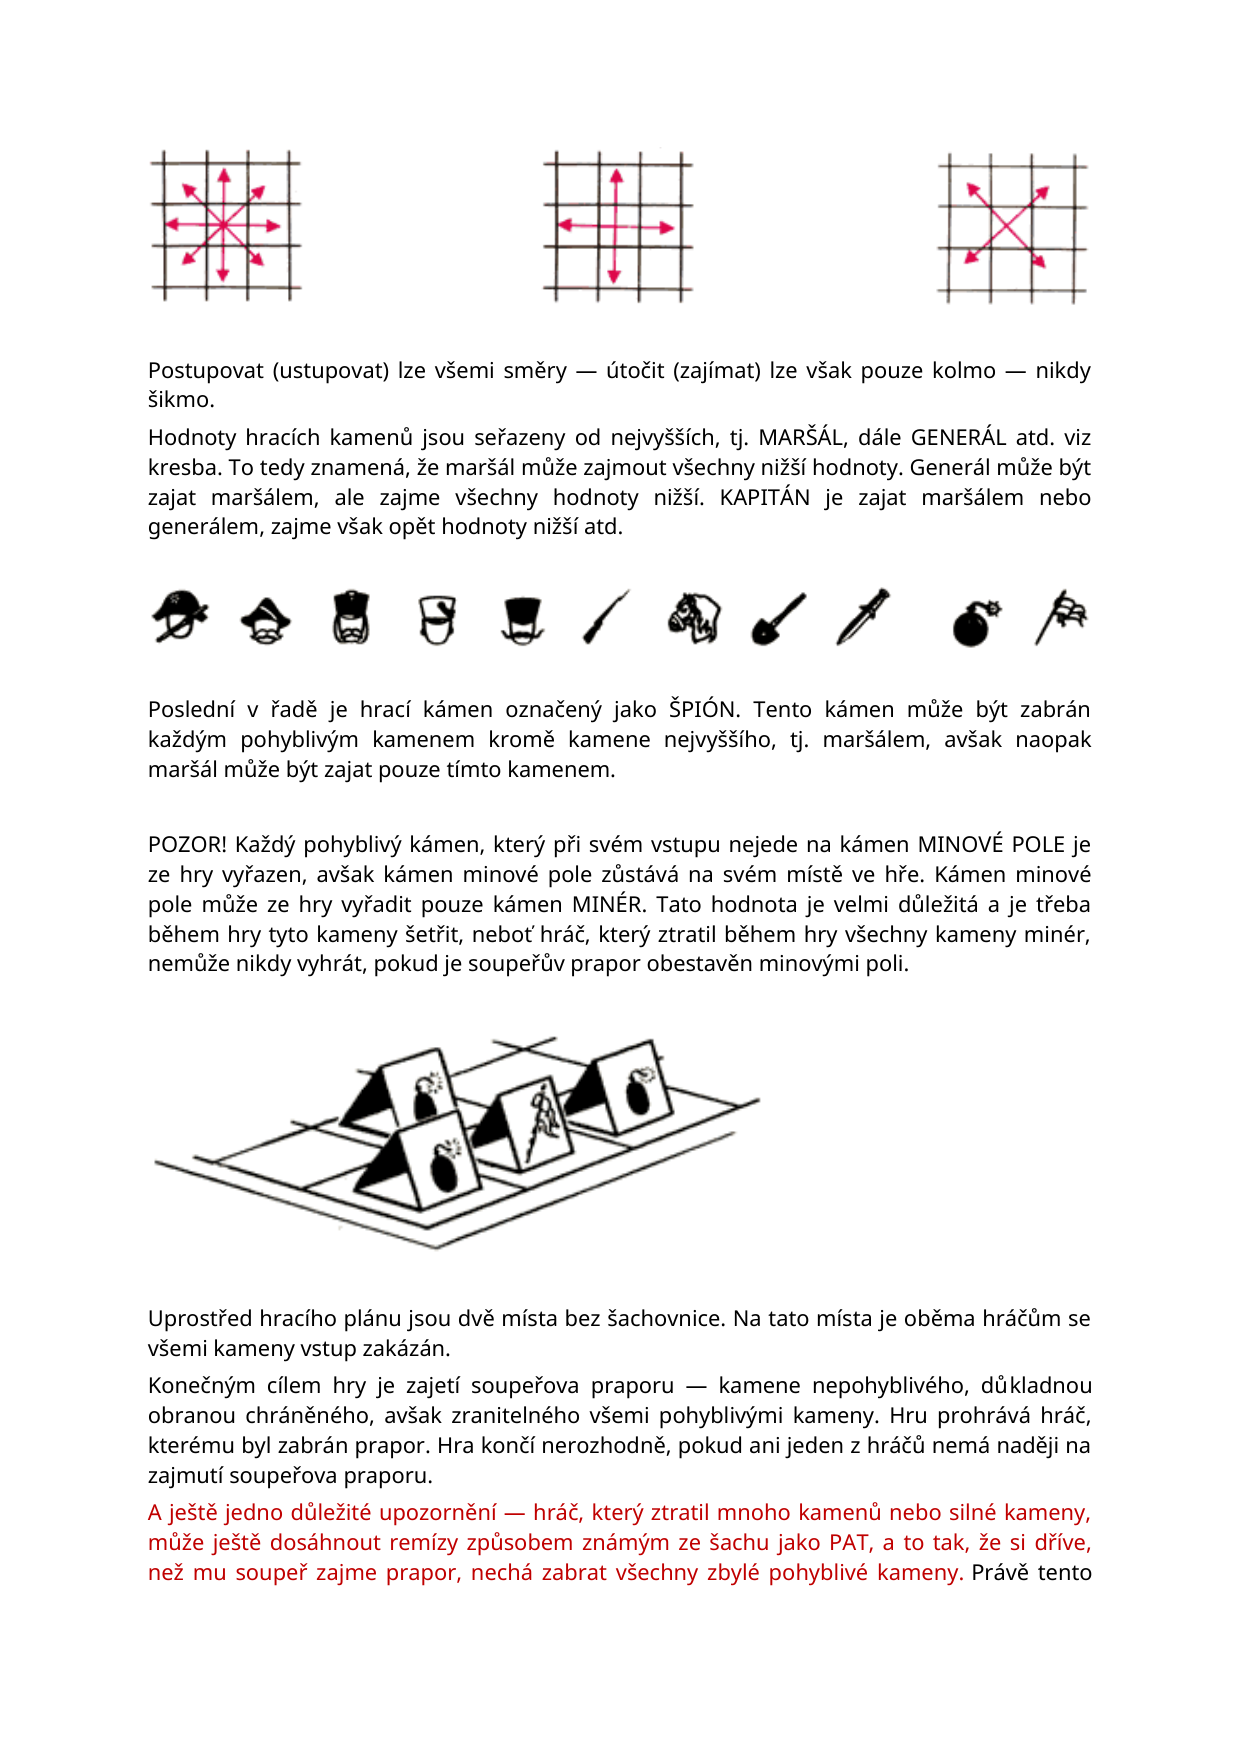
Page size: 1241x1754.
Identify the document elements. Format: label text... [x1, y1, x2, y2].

text Postupovat (ustupovat) lze všemi směry — útočit (zajímat) lze však pouze kolmo — nikdy šikmo. [148, 354, 1093, 414]
text Konečným cílem hry je zajetí soupeřova praporu — kamene nepohyblivého, důkladnou obranou chráněného, avšak zranitelného všemi pohyblivými kameny. Hru prohrává hráč, kterému byl zabrán prapor. Hra končí nerozhodně, pokud ani jeden z hráčů nemá naději na zajmutí soupeřova praporu. [148, 1370, 1093, 1489]
picture [147, 147, 1092, 310]
text Uprostřed hracího plánu jsou dvě místa bez šachovnice. Na tato místa je oběma hráčům se všemi kameny vstup zakázán. [148, 1303, 1093, 1362]
text Hodnoty hracích kamenů jsou seřazeny od nejvyšších, tj. MARŠÁL, dále GENERÁL atd. viz kresba. To tedy znamená, že maršál může zajmout všechny nižší hodnoty. Generál může být zajat maršálem, ale zajme všechny hodnoty nižší. KAPITÁN je zajat maršálem nebo generálem, zajme však opět hodnoty nižší atd. [148, 422, 1093, 541]
picture [147, 1023, 773, 1258]
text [148, 1497, 1093, 1587]
text POZOR! Každý pohyblivý kámen, který při svém vstupu nejede na kámen MINOVÉ POLE je ze hry vyřazen, avšak kámen minové pole zůstává na svém místě ve hře. Kámen minové pole může ze hry vyřadit pouze kámen MINÉR. Tato hodnota je velmi důležitá a je třeba během hry tyto kameny šetřit, neboť hráč, který ztratil během hry všechny kameny minér, nemůže nikdy vyhrát, pokud je soupeřův prapor obestavěn minovými poli. [148, 829, 1093, 978]
picture [147, 586, 1092, 653]
text Poslední v řadě je hrací kámen označený jako ŠPIÓN. Tento kámen může být zabrán každým pohyblivým kamenem kromě kamene nejvyššího, tj. maršálem, avšak naopak maršál může být zajat pouze tímto kamenem. [148, 694, 1093, 784]
